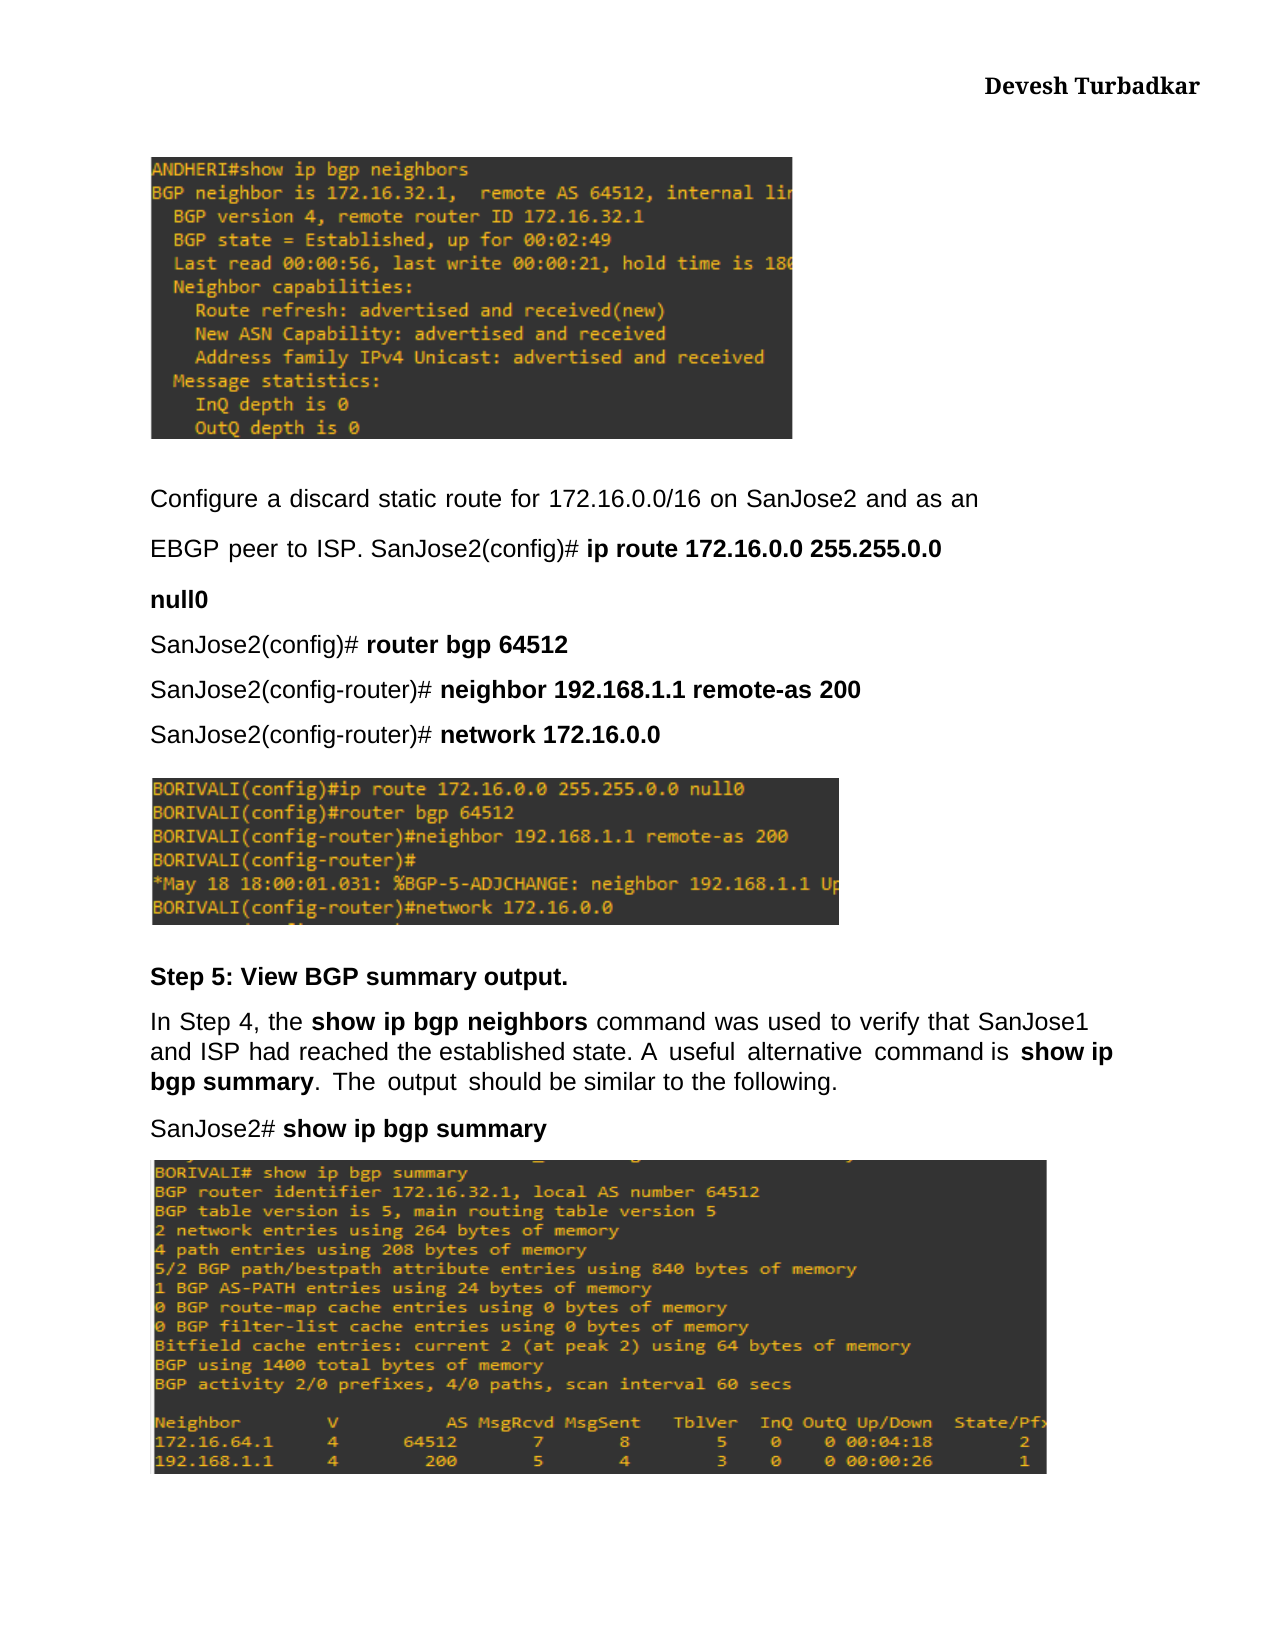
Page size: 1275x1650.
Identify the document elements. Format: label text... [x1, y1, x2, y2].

text SanJose2(config)# router bgp 64512 [150, 635, 267, 658]
subtitle Step 5: View BGP summary output. [150, 962, 1173, 990]
text In Step 4, the show ip bgp neighbors command was used to verify that SanJose1 and ISP had reached the established state. A useful alternative command is show ip bgp summary. The output should be similar to the following. [150, 1007, 1124, 1095]
text SanJose2(config-router)# neighbor 192.168.1.1 remote-as 200 [150, 675, 1173, 704]
picture [150, 157, 793, 439]
text SanJose2(config-router)# network 172.16.0.0 [150, 720, 1173, 749]
picture [150, 1160, 1047, 1474]
text SanJose2(config)# router bgp 64512 [339, 635, 1173, 658]
picture [151, 778, 839, 925]
text Configure a discard static route for 172.16.0.0/16 on SanJose2 and as an EBGP peer to ISP. SanJose2(config)# ip route 172.16.0.0 255.255.0.0 null0 [150, 484, 1005, 613]
text SanJose2# show ip bgp summary [150, 1114, 1173, 1142]
